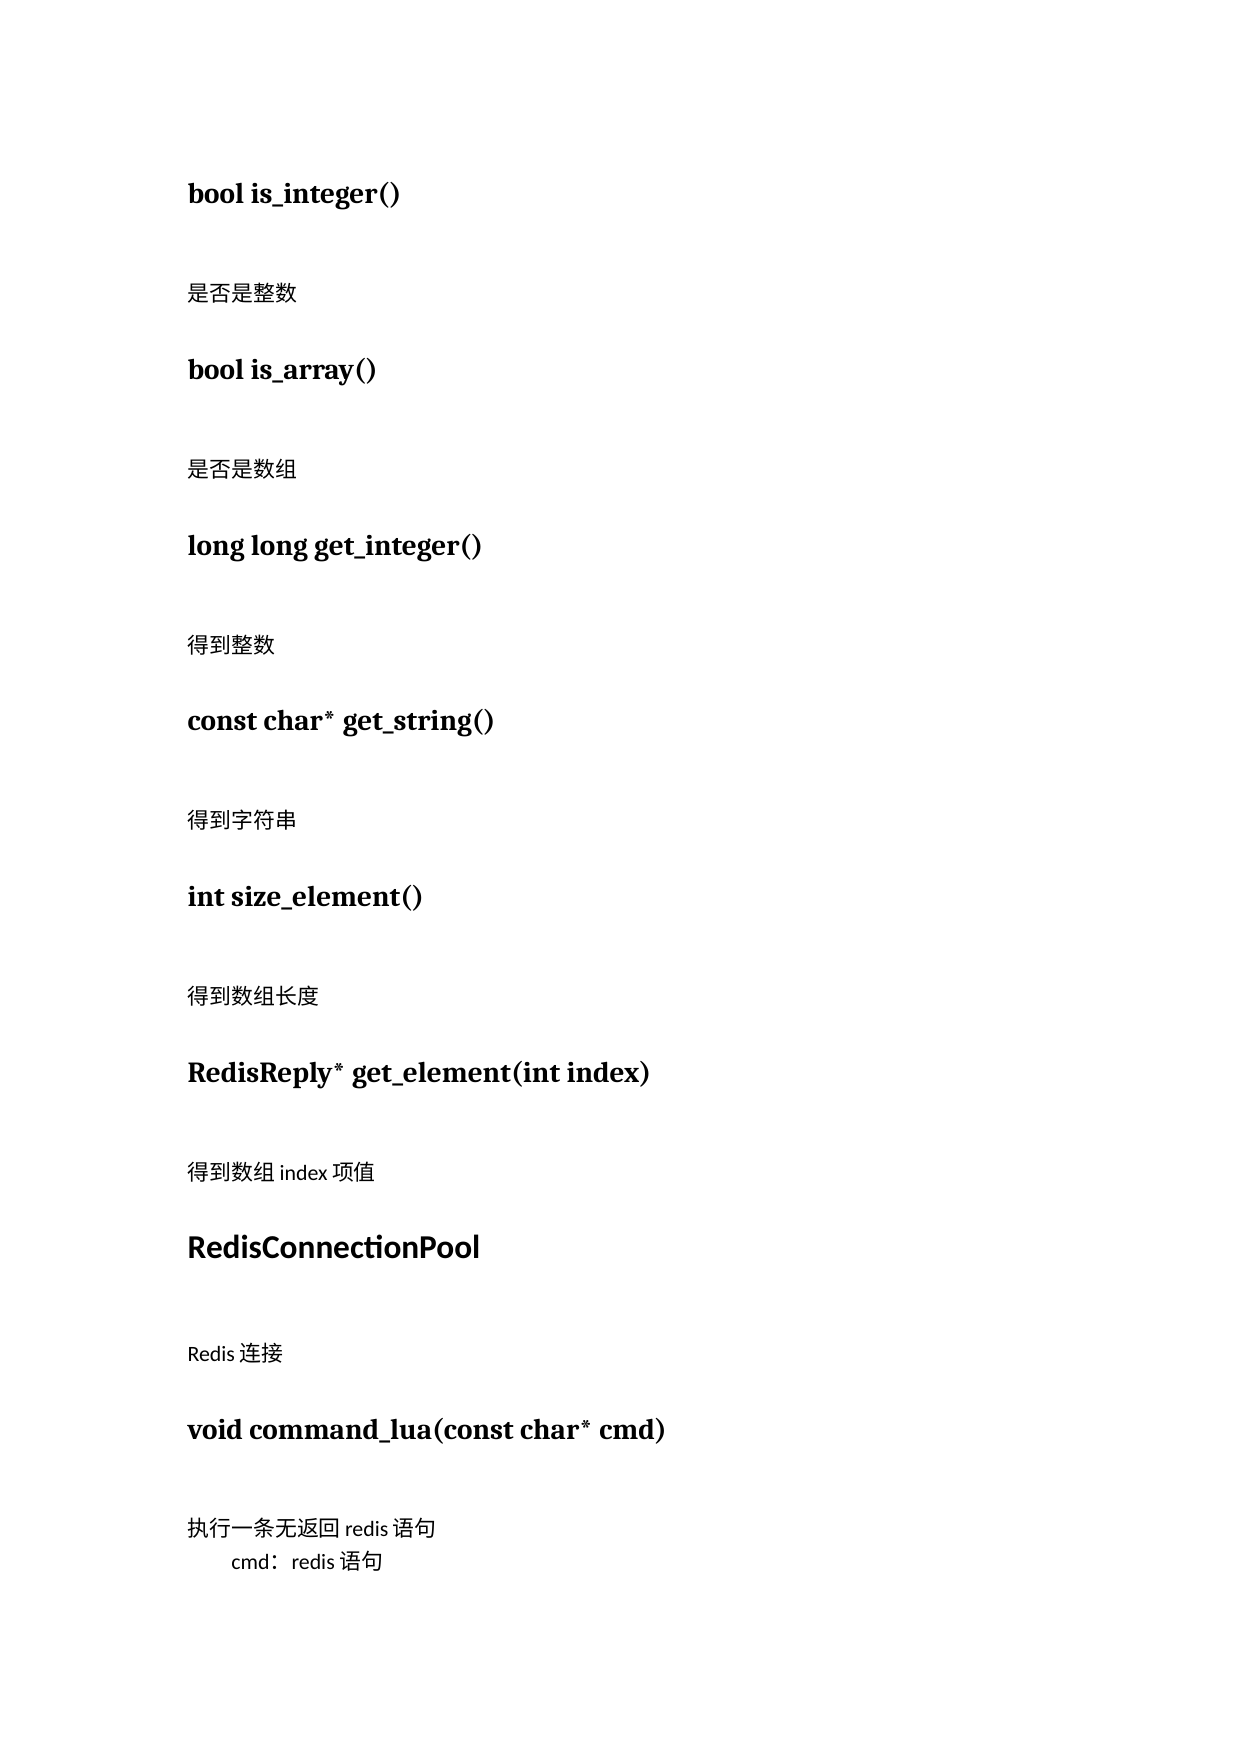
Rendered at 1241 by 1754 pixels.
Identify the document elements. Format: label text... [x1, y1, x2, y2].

text 是否是整数 [187, 276, 1053, 308]
subtitle int size_element() [187, 864, 1053, 929]
subtitle bool is_array() [187, 338, 1053, 403]
text 执行一条无返回redis语句 [187, 1511, 1053, 1543]
text 得到数组长度 [187, 978, 1053, 1011]
text 得到数组index项值 [187, 1154, 1053, 1187]
text 得到字符串 [187, 803, 1053, 835]
text 是否是数组 [187, 452, 1053, 484]
subtitle long long get_integer() [187, 513, 1053, 578]
subtitle void command_lua(const char* cmd) [187, 1397, 1053, 1462]
subtitle RedisConnectionPool [187, 1214, 1053, 1279]
subtitle const char* get_string() [187, 689, 1053, 754]
text 得到整数 [187, 627, 1053, 660]
text Redis连接 [187, 1335, 1053, 1368]
text cmd：redis语句 [187, 1543, 1053, 1576]
subtitle RedisReply* get_element(int index) [187, 1040, 1053, 1105]
subtitle bool is_integer() [187, 162, 1053, 227]
